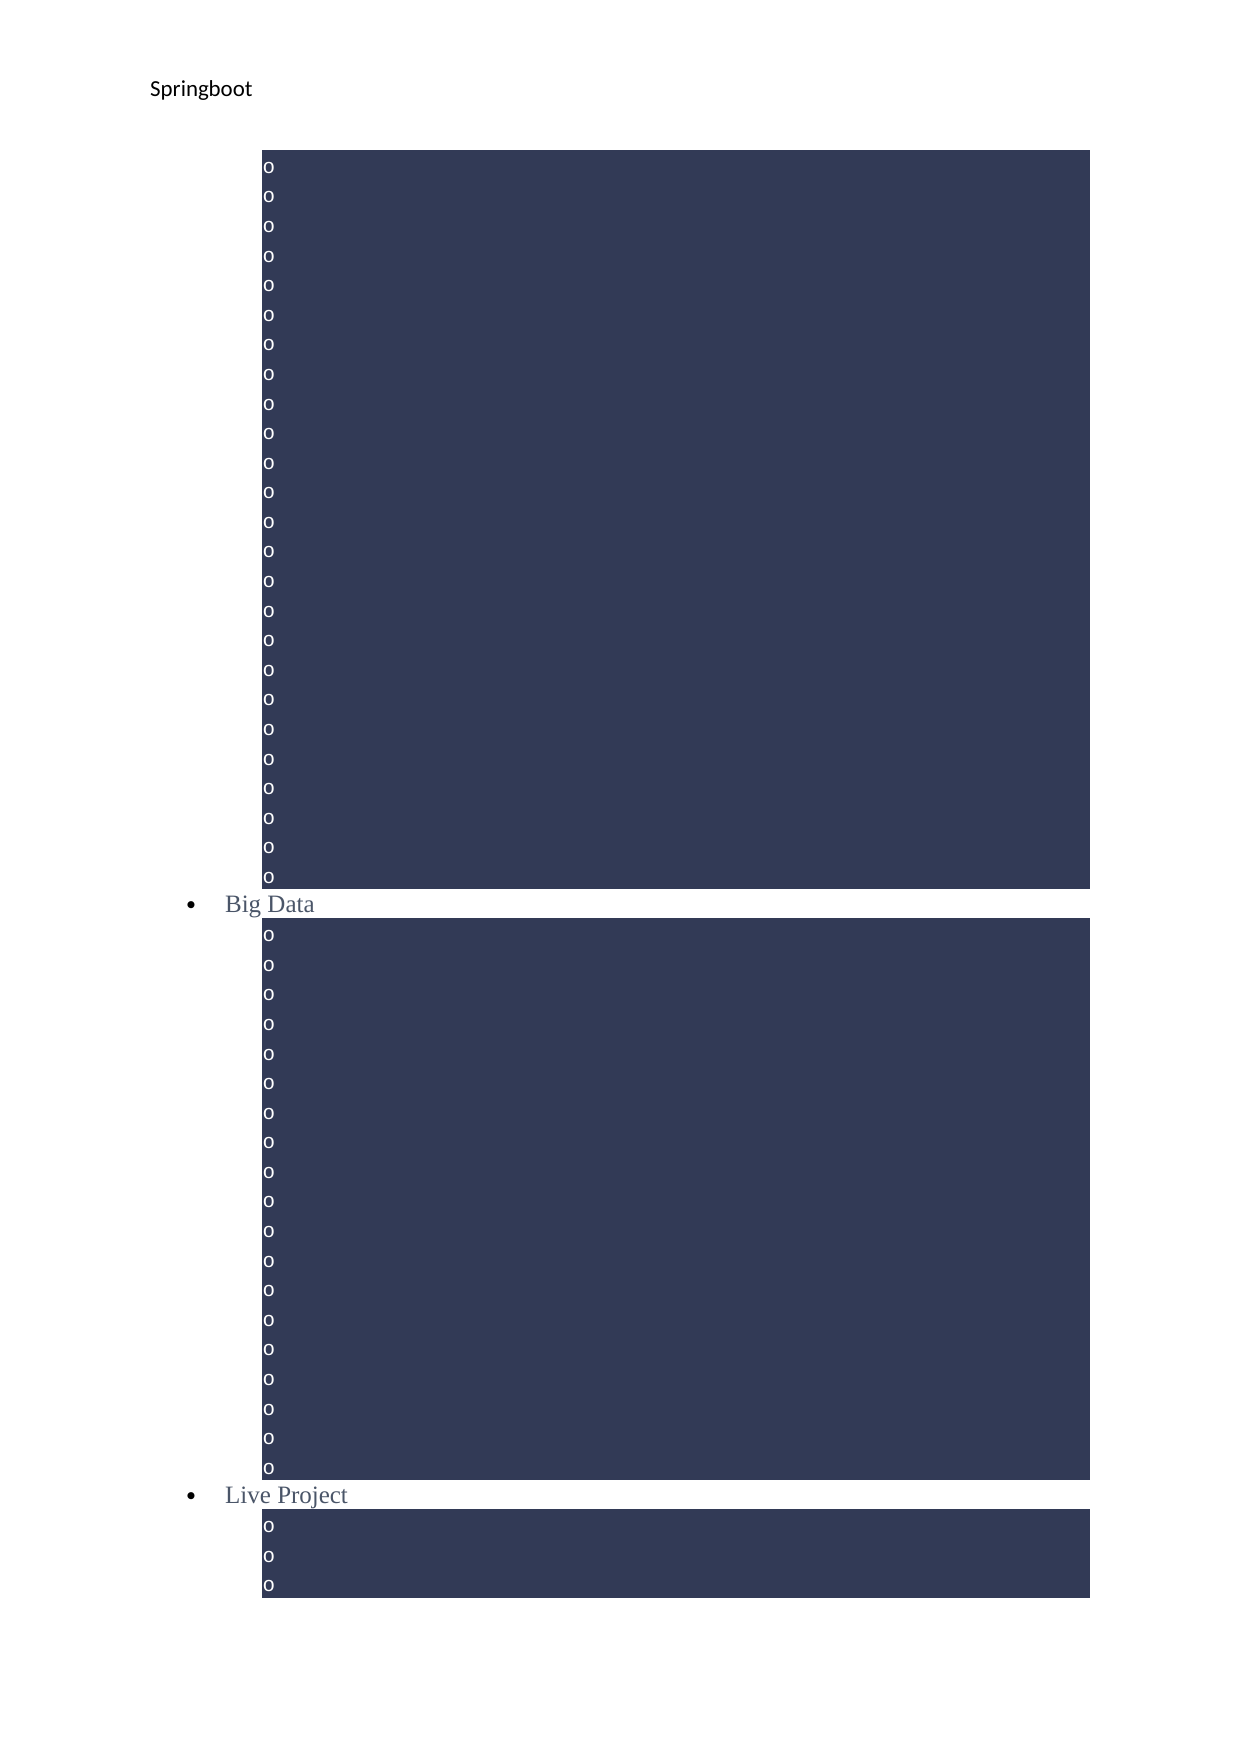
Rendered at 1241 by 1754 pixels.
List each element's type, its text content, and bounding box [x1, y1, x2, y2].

list Live Project [187, 1480, 1090, 1509]
list Big Data [187, 889, 1090, 918]
